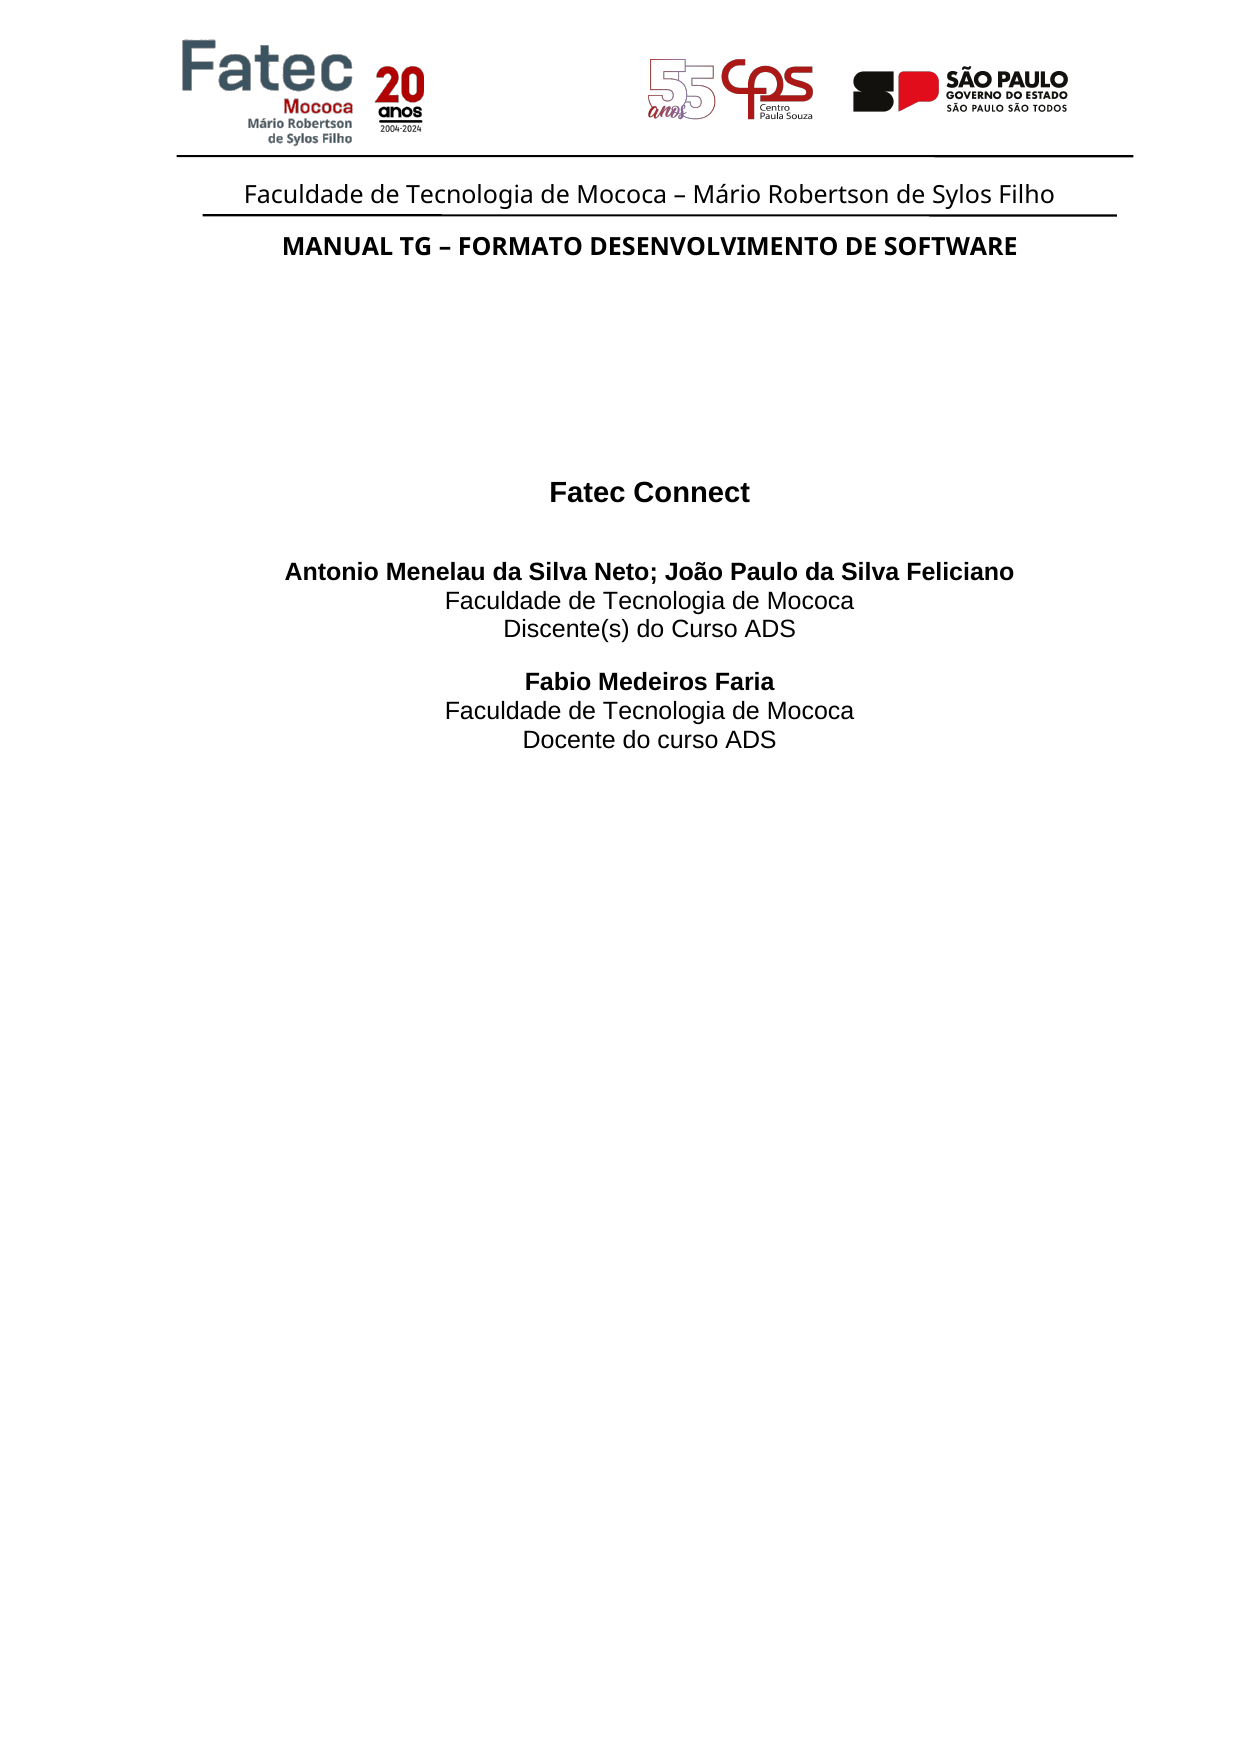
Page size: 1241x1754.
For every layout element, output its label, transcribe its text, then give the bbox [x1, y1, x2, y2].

text Faculdade de Tecnologia de Mococa [177, 696, 1122, 724]
text Antonio Menelau da Silva Neto; João Paulo da Silva Feliciano [177, 557, 1122, 586]
picture [177, 31, 429, 149]
text Faculdade de Tecnologia de Mococa [177, 586, 1122, 614]
picture [607, 31, 1108, 152]
text Fabio Medeiros Faria [177, 667, 1122, 696]
text Docente do curso ADS [177, 724, 1122, 753]
text Discente(s) do Curso ADS [177, 614, 1122, 643]
title Fatec Connect [177, 475, 1122, 509]
